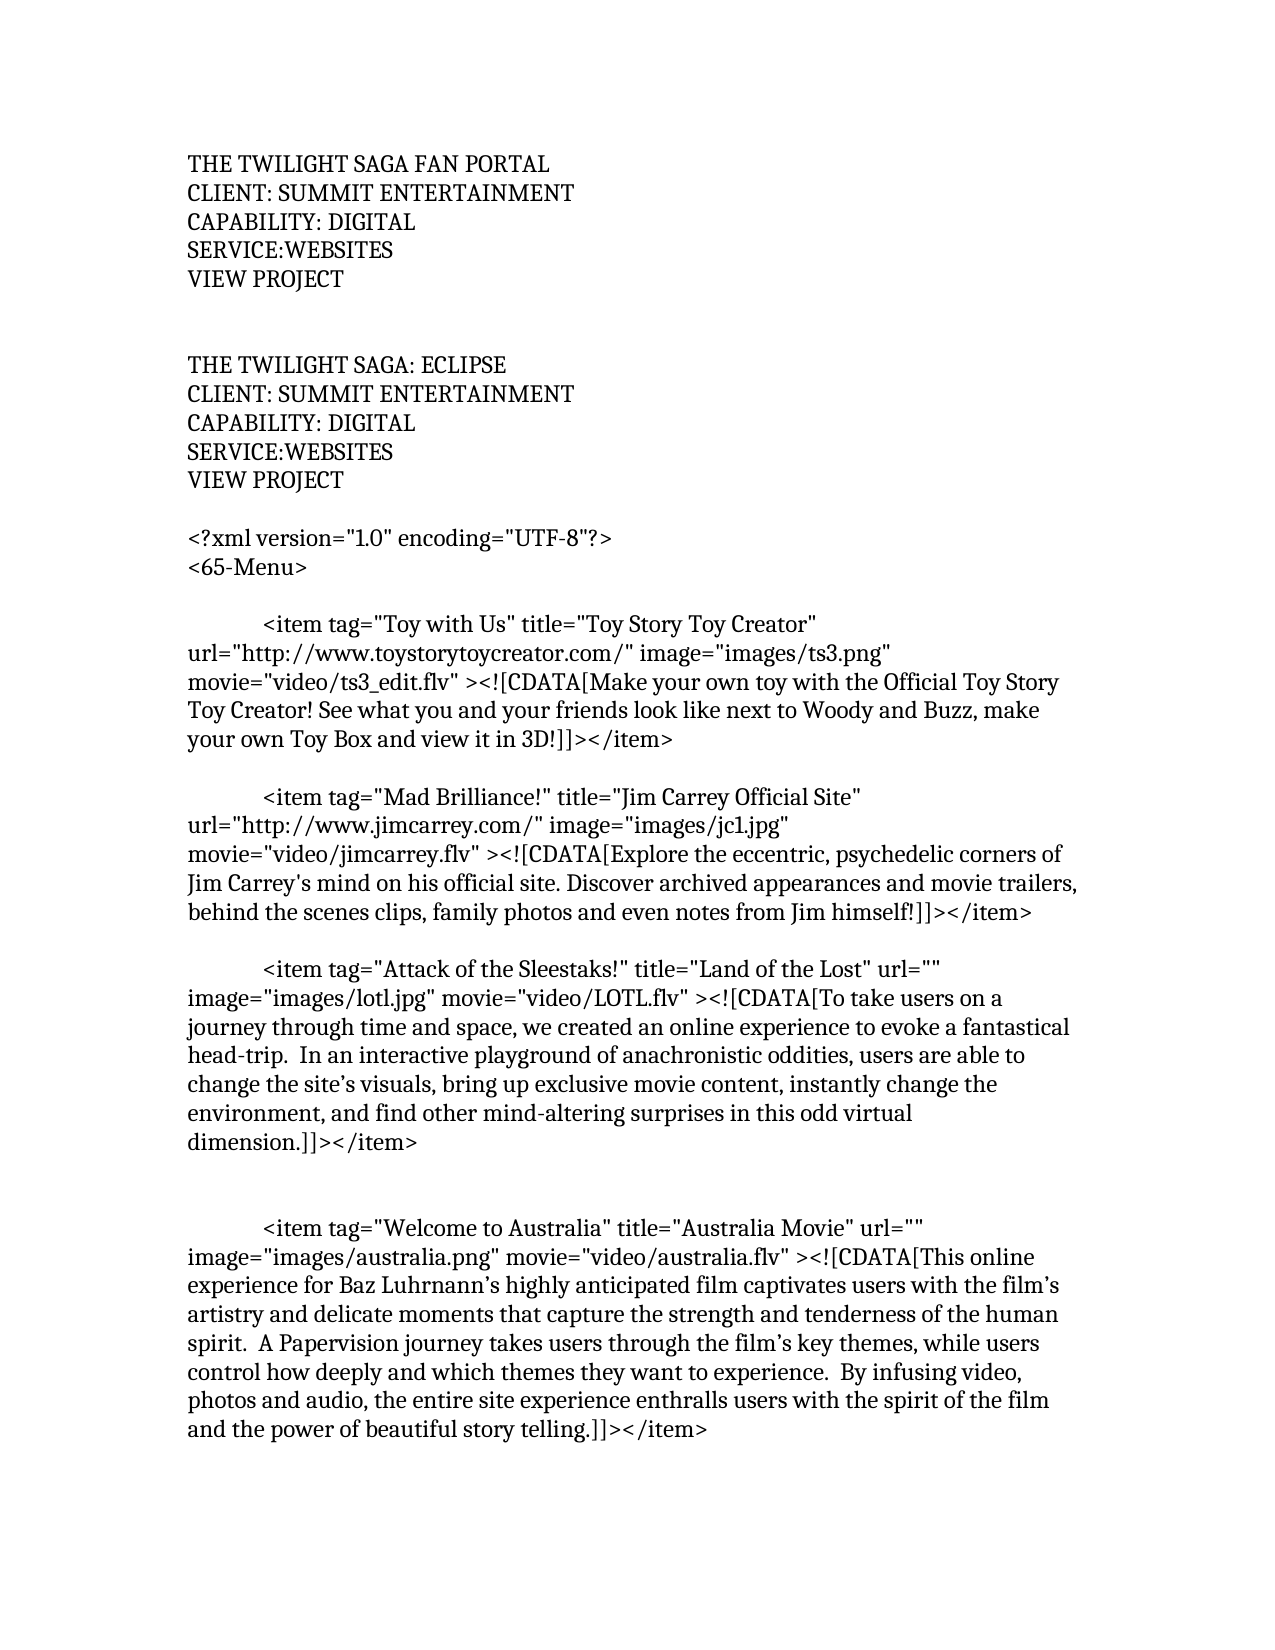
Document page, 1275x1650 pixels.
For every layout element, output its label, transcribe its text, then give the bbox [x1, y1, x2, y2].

text CAPABILITY: DIGITAL [187, 207, 1087, 236]
text VIEW PROJECT [187, 265, 1087, 294]
text <item tag="Attack of the Sleestaks!" title="Land of the Lost" url="" image="images/lotl.jpg" movie="video/LOTL.flv" ><![CDATA[To take users on a journey through time and space, we created an online experience to evoke a fantastical head-trip. In an interactive playground of anachronistic oddities, users are able to change the site’s visuals, bring up exclusive movie content, instantly change the environment, and find other mind-altering surprises in this odd virtual dimension.]]></item> [187, 955, 1087, 1156]
text VIEW PROJECT [187, 466, 1087, 495]
text CLIENT: SUMMIT ENTERTAINMENT [187, 380, 1087, 409]
text THE TWILIGHT SAGA: ECLIPSE [187, 351, 1087, 380]
text CAPABILITY: DIGITAL [187, 409, 1087, 437]
text CLIENT: SUMMIT ENTERTAINMENT [187, 179, 1087, 207]
text SERVICE:WEBSITES [187, 236, 1087, 265]
text <?xml version="1.0" encoding="UTF-8"?> [187, 524, 1087, 552]
text <item tag="Mad Brilliance!" title="Jim Carrey Official Site" url="http://www.jimcarrey.com/" image="images/jc1.jpg" movie="video/jimcarrey.flv" ><![CDATA[Explore the eccentric, psychedelic corners of Jim Carrey's mind on his official site. Discover archived appearances and movie trailers, behind the scenes clips, family photos and even notes from Jim himself!]]></item> [187, 782, 1087, 926]
text <65-Menu> [187, 552, 1087, 581]
text SERVICE:WEBSITES [187, 437, 1087, 466]
text <item tag="Welcome to Australia" title="Australia Movie" url="" image="images/australia.png" movie="video/australia.flv" ><![CDATA[This online experience for Baz Luhrnann’s highly anticipated film captivates users with the film’s artistry and delicate moments that capture the strength and tenderness of the human spirit. A Papervision journey takes users through the film’s key themes, while users control how deeply and which themes they want to experience. By infusing video, photos and audio, the entire site experience enthralls users with the spirit of the film and the power of beautiful story telling.]]></item> [187, 1214, 1087, 1444]
text <item tag="Toy with Us" title="Toy Story Toy Creator" url="http://www.toystorytoycreator.com/" image="images/ts3.png" movie="video/ts3_edit.flv" ><![CDATA[Make your own toy with the Official Toy Story Toy Creator! See what you and your friends look like next to Woody and Buzz, make your own Toy Box and view it in 3D!]]></item> [187, 610, 1087, 754]
text THE TWILIGHT SAGA FAN PORTAL [187, 150, 1087, 179]
